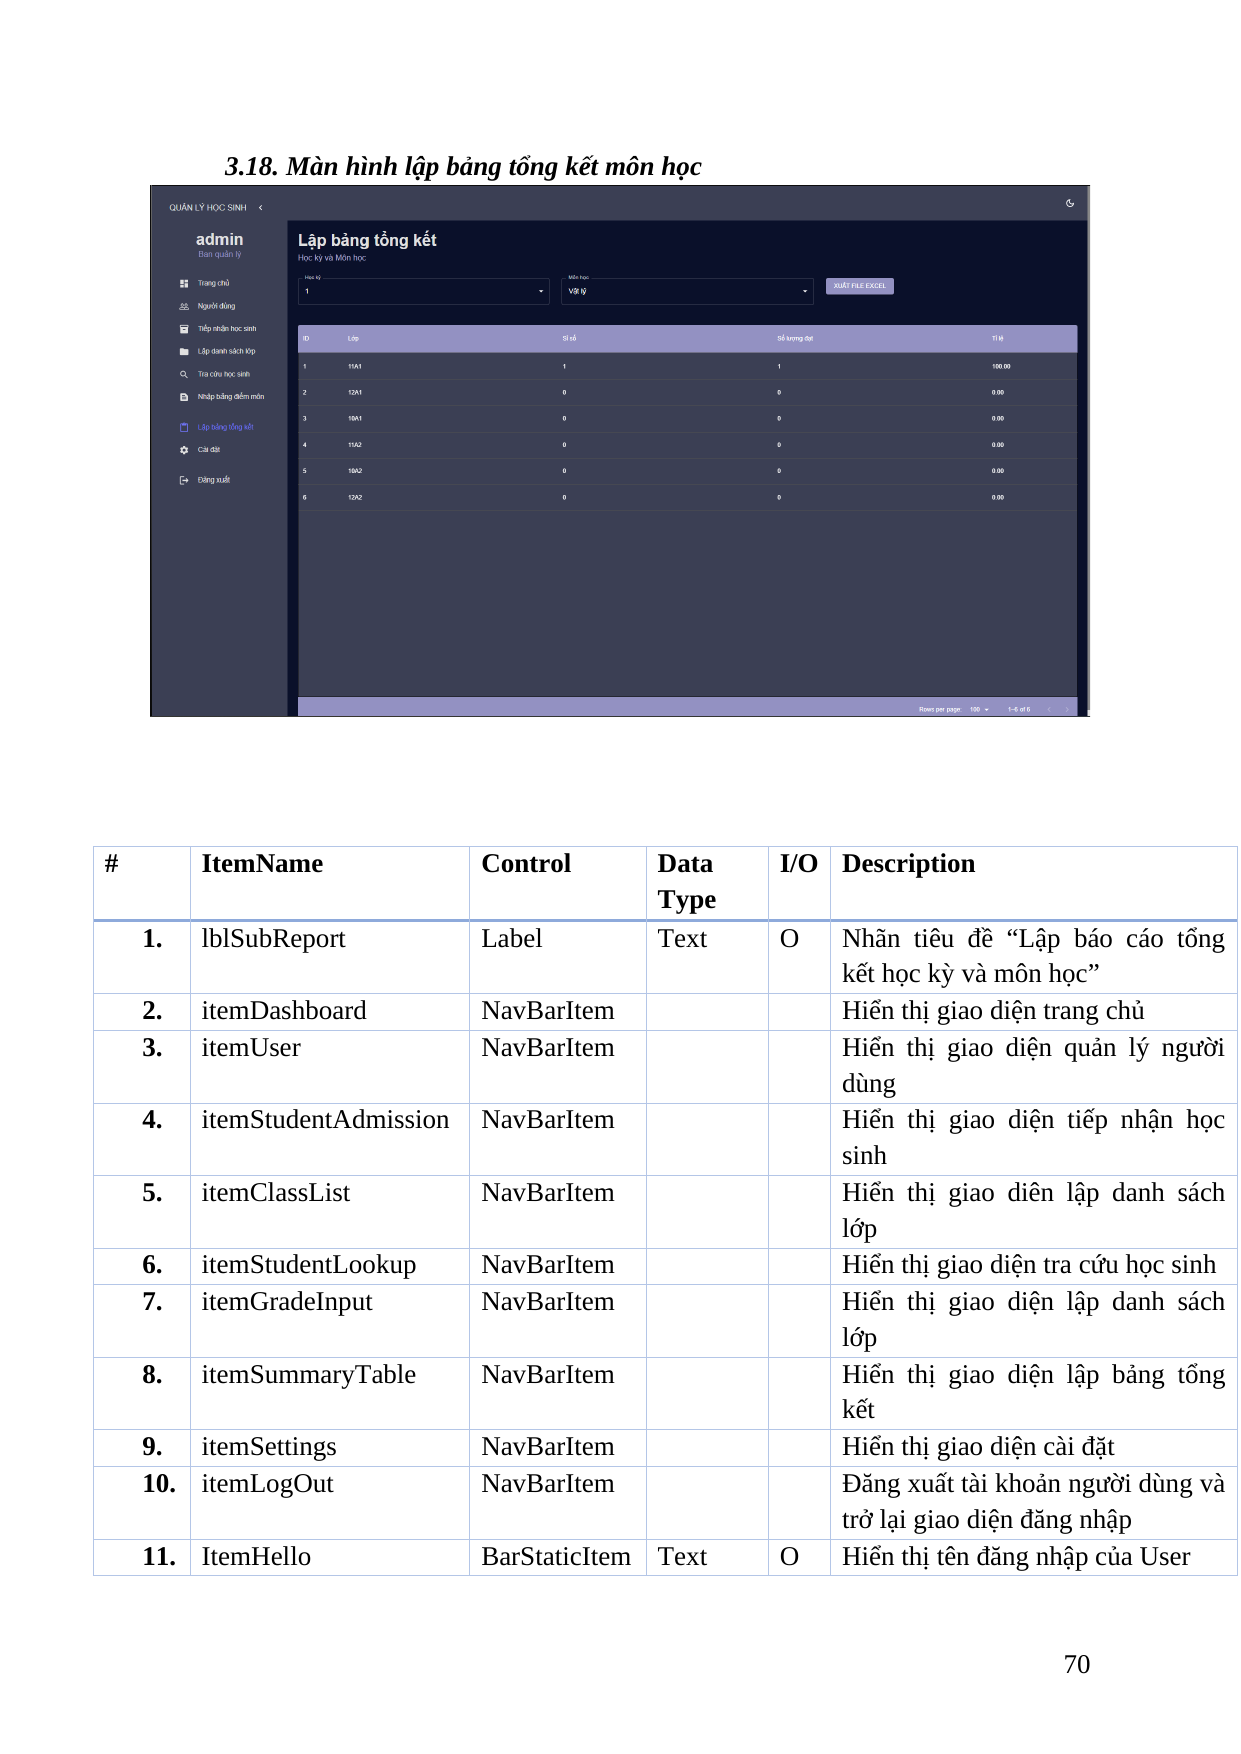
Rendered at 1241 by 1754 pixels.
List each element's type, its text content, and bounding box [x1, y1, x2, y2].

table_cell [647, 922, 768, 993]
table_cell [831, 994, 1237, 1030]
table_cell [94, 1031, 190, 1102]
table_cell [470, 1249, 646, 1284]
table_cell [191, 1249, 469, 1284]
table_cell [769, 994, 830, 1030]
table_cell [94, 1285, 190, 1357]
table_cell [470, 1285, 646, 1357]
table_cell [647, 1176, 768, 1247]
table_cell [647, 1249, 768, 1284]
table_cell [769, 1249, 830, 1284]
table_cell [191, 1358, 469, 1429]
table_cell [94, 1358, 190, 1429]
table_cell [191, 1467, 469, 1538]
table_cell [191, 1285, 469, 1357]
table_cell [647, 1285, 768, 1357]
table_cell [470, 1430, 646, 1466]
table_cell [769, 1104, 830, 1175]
subtitle 3.18. Màn hình lập bảng tổng kết môn học [150, 150, 1090, 181]
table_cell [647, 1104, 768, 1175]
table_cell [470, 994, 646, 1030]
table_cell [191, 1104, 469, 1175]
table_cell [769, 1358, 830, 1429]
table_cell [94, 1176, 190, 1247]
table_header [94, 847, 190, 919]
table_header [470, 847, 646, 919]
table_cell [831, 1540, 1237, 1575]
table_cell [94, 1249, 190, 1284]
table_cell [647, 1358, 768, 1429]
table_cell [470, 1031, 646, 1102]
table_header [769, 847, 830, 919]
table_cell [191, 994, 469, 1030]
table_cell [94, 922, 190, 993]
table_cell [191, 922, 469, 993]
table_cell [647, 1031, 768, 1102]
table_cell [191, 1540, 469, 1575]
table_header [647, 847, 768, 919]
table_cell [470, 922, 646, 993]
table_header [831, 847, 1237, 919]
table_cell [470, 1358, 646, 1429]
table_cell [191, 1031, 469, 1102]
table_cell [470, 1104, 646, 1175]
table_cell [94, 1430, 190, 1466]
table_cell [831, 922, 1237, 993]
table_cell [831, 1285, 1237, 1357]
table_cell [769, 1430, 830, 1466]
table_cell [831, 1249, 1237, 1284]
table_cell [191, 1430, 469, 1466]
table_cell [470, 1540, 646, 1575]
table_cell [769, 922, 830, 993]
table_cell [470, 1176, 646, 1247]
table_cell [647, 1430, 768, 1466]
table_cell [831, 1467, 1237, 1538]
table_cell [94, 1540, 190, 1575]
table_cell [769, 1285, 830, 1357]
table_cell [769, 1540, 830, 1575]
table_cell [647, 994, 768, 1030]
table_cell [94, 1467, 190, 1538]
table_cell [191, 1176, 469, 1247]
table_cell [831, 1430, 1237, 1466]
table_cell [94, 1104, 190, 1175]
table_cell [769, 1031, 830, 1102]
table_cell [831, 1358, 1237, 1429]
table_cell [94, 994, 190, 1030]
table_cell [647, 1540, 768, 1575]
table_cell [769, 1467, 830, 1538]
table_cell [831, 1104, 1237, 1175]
picture [150, 185, 1091, 717]
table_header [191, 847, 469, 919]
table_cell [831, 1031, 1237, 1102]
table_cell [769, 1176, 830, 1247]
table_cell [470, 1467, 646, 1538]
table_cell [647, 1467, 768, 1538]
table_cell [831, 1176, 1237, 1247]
